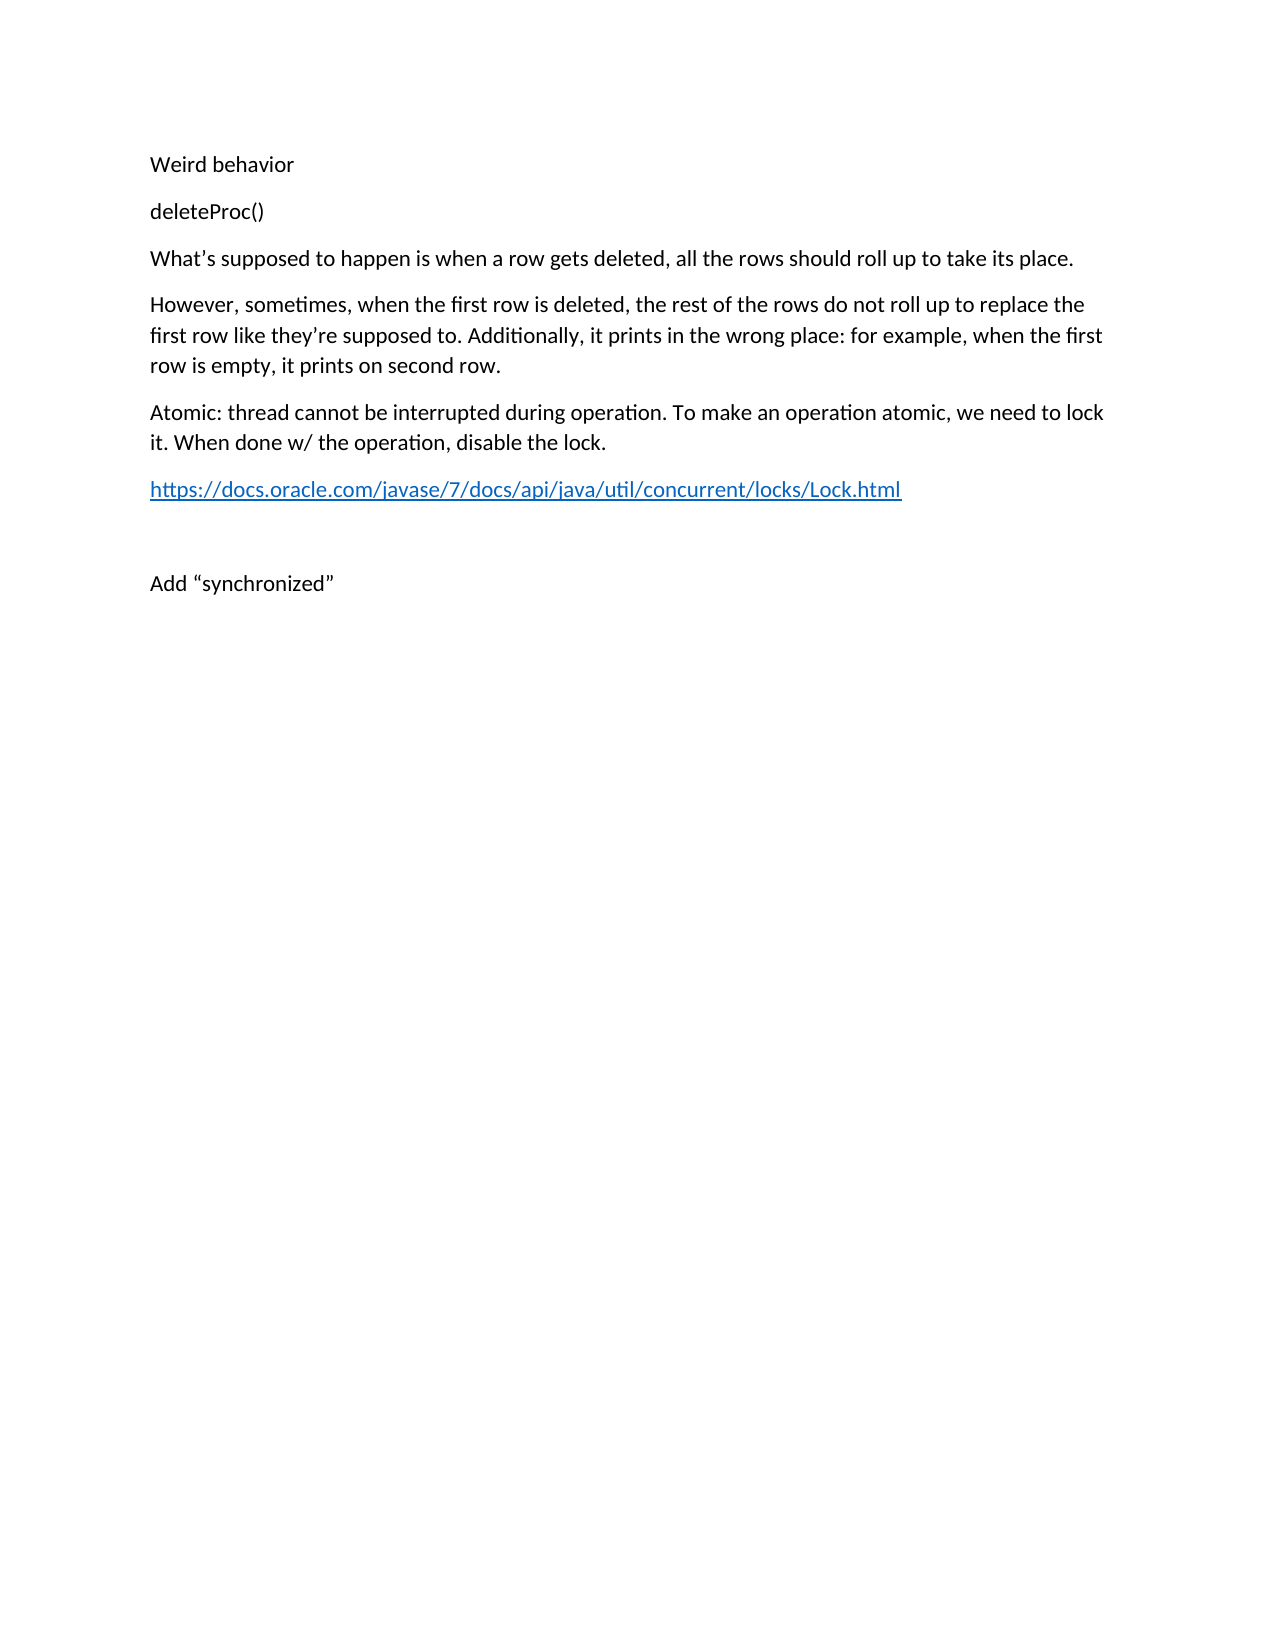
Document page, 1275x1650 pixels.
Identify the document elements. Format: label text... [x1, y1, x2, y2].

text Weird behavior [150, 150, 1125, 178]
text deleteProc() [150, 197, 1125, 225]
text Atomic: thread cannot be interrupted during operation. To make an operation atomic, we need to lock it. When done w/ the operation, disable the lock. [150, 398, 1125, 456]
text Add “synchronized” [150, 569, 1125, 597]
text https://docs.oracle.com/javase/7/docs/api/java/util/concurrent/locks/Lock.html [150, 475, 1125, 503]
text What’s supposed to happen is when a row gets deleted, all the rows should roll up to take its place. [150, 244, 1125, 272]
text However, sometimes, when the first row is deleted, the rest of the rows do not roll up to replace the first row like they’re supposed to. Additionally, it prints in the wrong place: for example, when the first row is empty, it prints on second row. [150, 291, 1125, 379]
